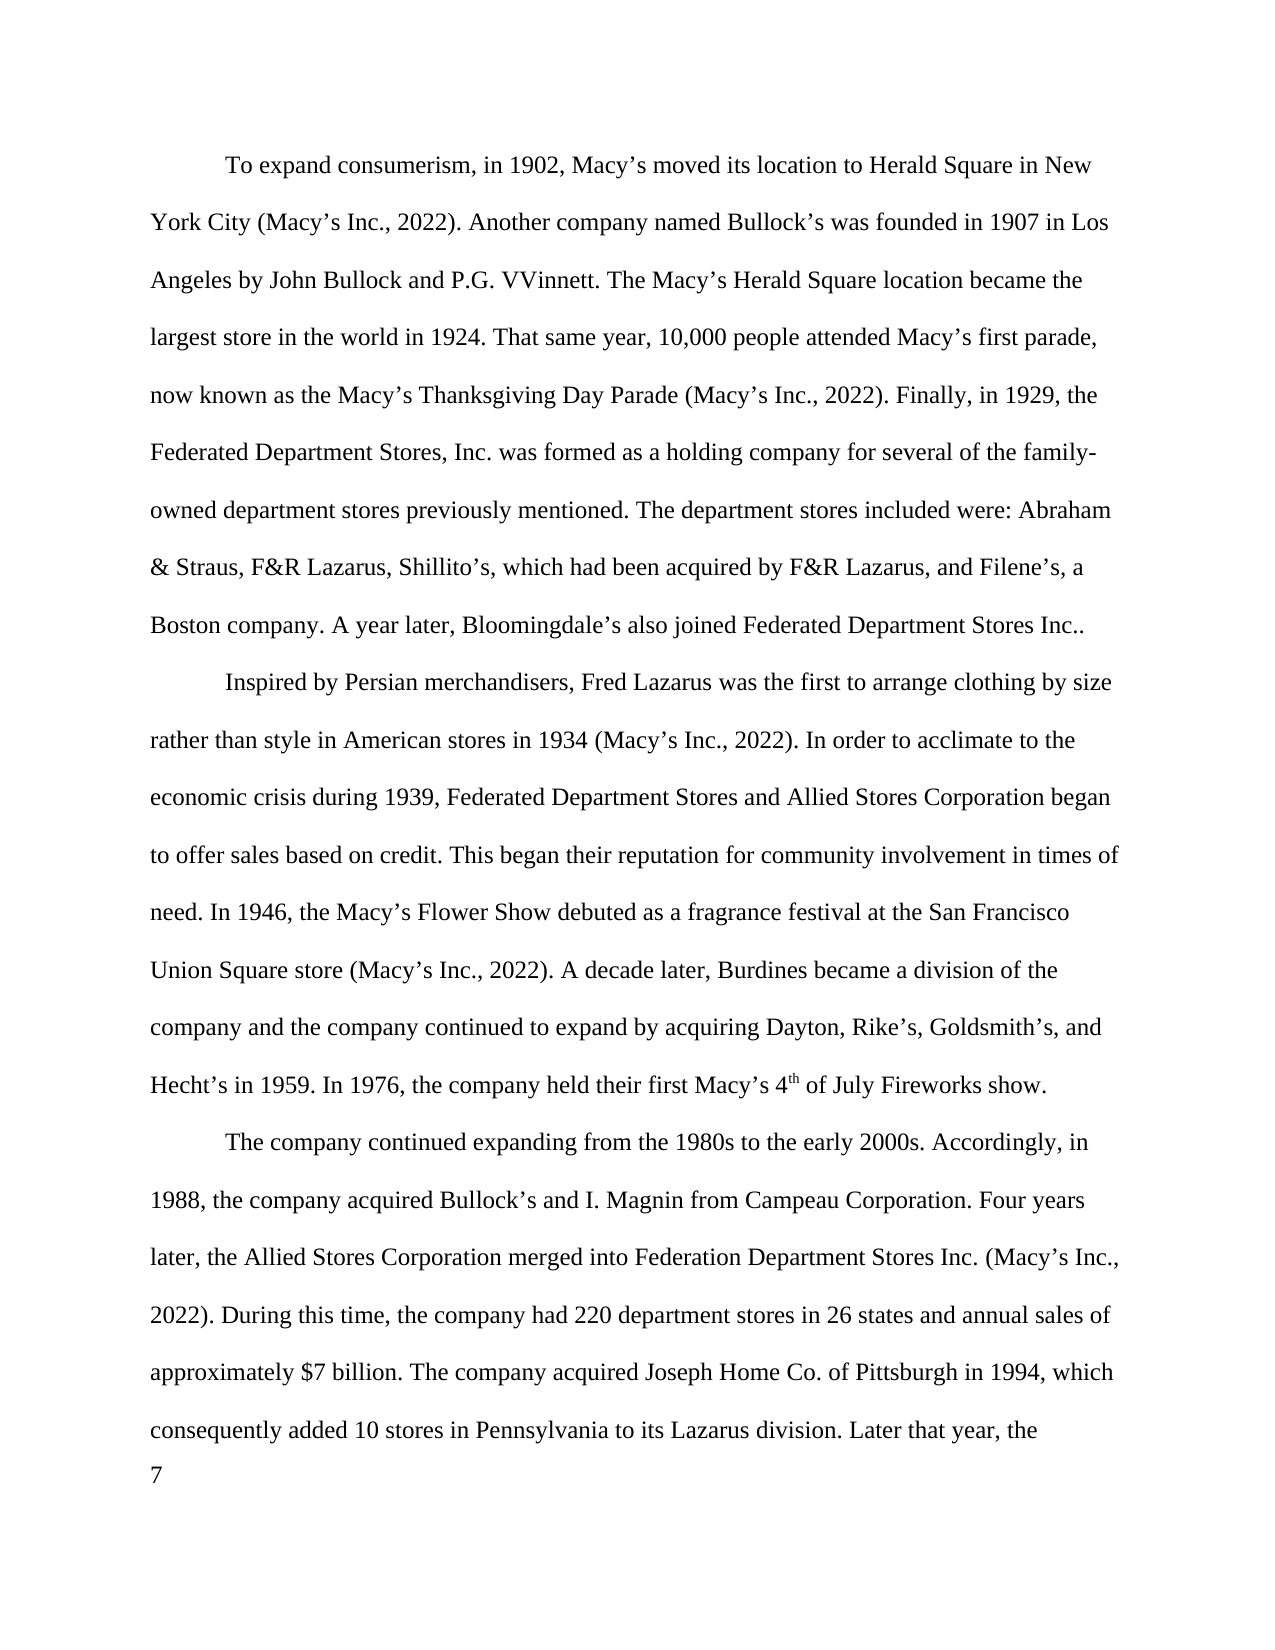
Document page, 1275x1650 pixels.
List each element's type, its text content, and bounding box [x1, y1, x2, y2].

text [150, 1127, 1125, 1444]
text To expand consumerism, in 1902, Macy’s moved its location to Herald Square in New York City (Macy’s Inc., 2022). Another company named Bullock’s was founded in 1907 in Los Angeles by John Bullock and P.G. VVinnett. The Macy’s Herald Square location became the largest store in the world in 1924. That same year, 10,000 people attended Macy’s first parade, now known as the Macy’s Thanksgiving Day Parade (Macy’s Inc., 2022). Finally, in 1929, the Federated Department Stores, Inc. was formed as a holding company for several of the family-owned department stores previously mentioned. The department stores included were: Abraham & Straus, F&R Lazarus, Shillito’s, which had been acquired by F&R Lazarus, and Filene’s, a Boston company. A year later, Bloomingdale’s also joined Federated Department Stores Inc.. [150, 150, 1125, 639]
text Inspired by Persian merchandisers, Fred Lazarus was the first to arrange clothing by size rather than style in American stores in 1934 (Macy’s Inc., 2022). In order to acclimate to the economic crisis during 1939, Federated Department Stores and Allied Stores Corporation began to offer sales based on credit. This began their reputation for community involvement in times of need. In 1946, the Macy’s Flower Show debuted as a fragrance festival at the San Francisco Union Square store (Macy’s Inc., 2022). A decade later, Burdines became a division of the company and the company continued to expand by acquiring Dayton, Rike’s, Goldsmith’s, and Hecht’s in 1959. In 1976, the company held their first Macy’s 4th of July Fireworks show. [150, 667, 1125, 1099]
